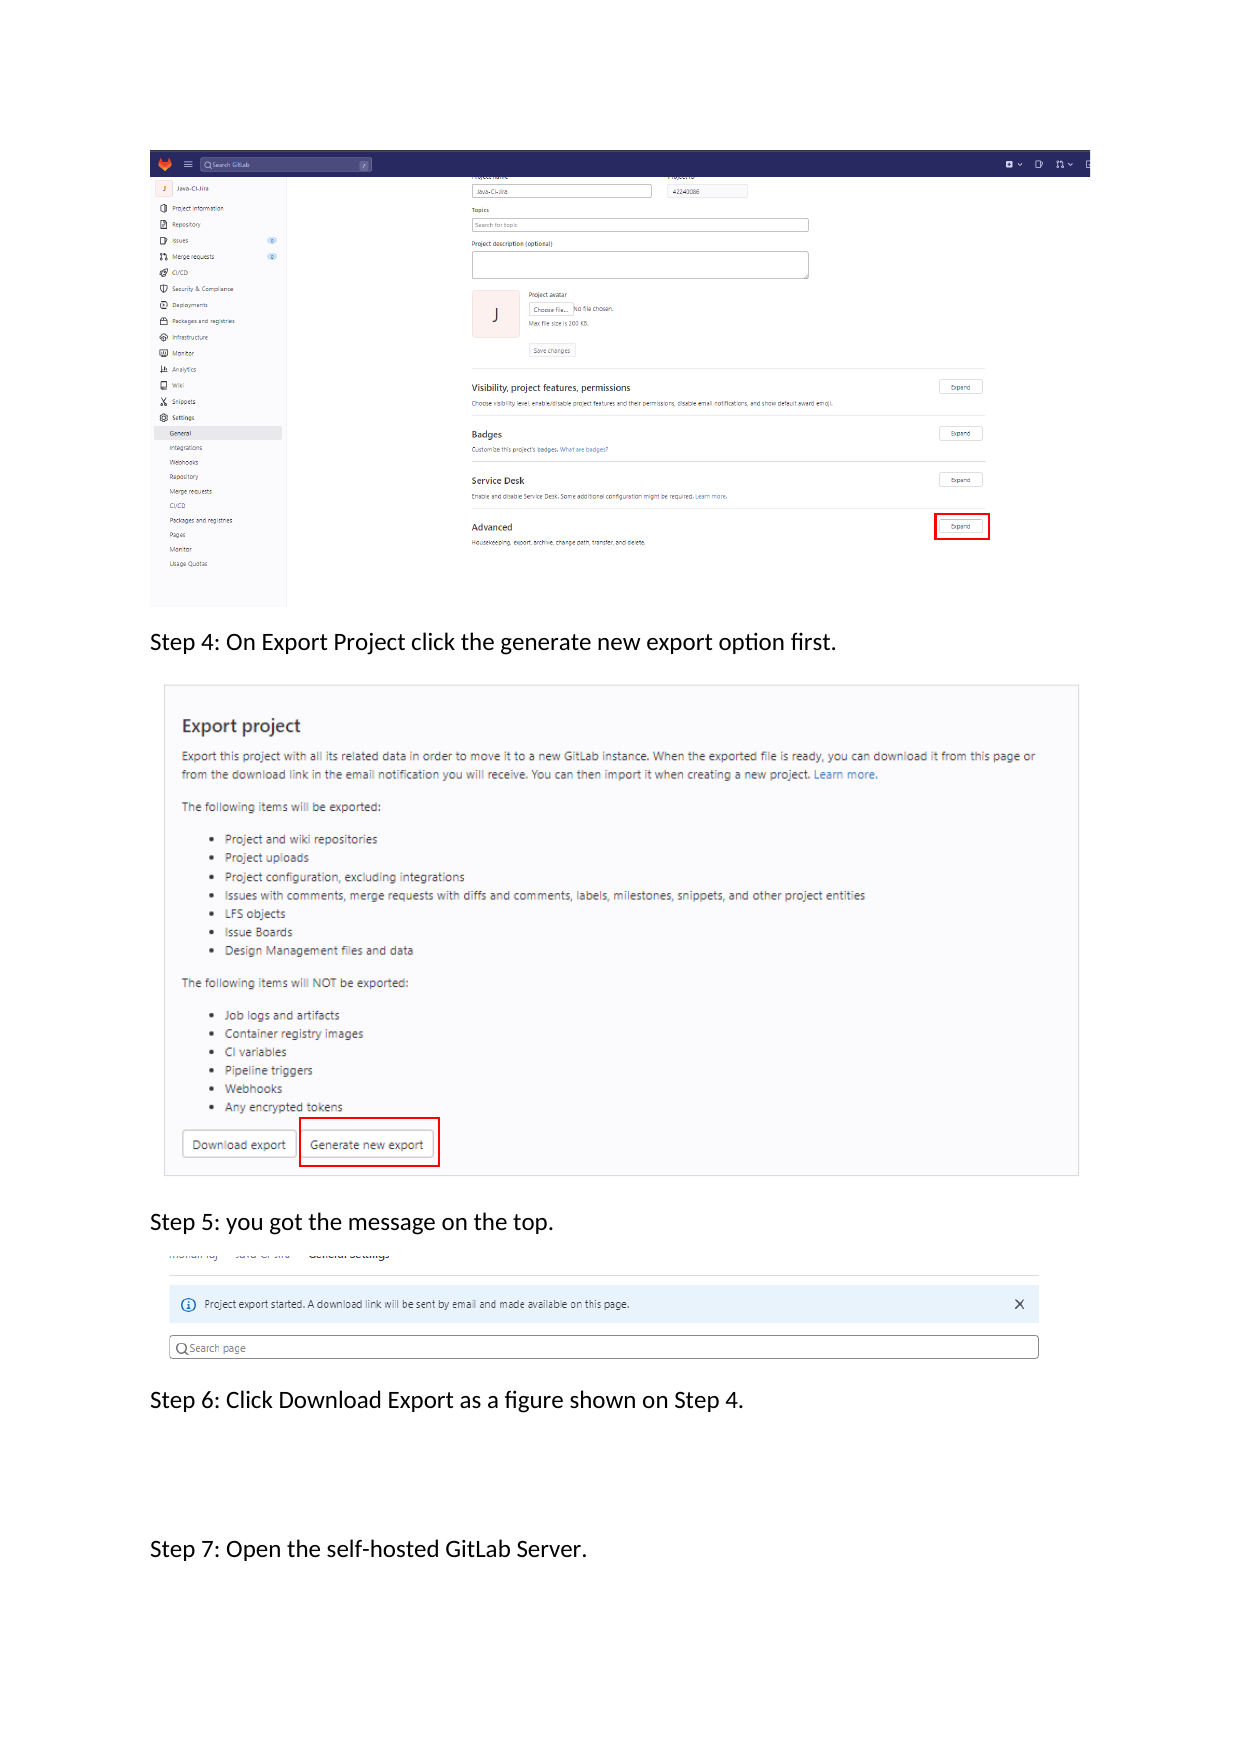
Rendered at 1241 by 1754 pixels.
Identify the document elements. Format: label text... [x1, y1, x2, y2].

picture [150, 1256, 1091, 1366]
picture [150, 675, 1091, 1188]
text Step 7: Open the self-hosted GitLab Server. [150, 1533, 1090, 1564]
picture [150, 150, 1091, 607]
text Step 6: Click Download Export as a figure shown on Step 4. [150, 1384, 1090, 1415]
text Step 4: On Export Project click the generate new export option first. [150, 626, 1090, 656]
text Step 5: you got the message on the top. [150, 1206, 1090, 1237]
